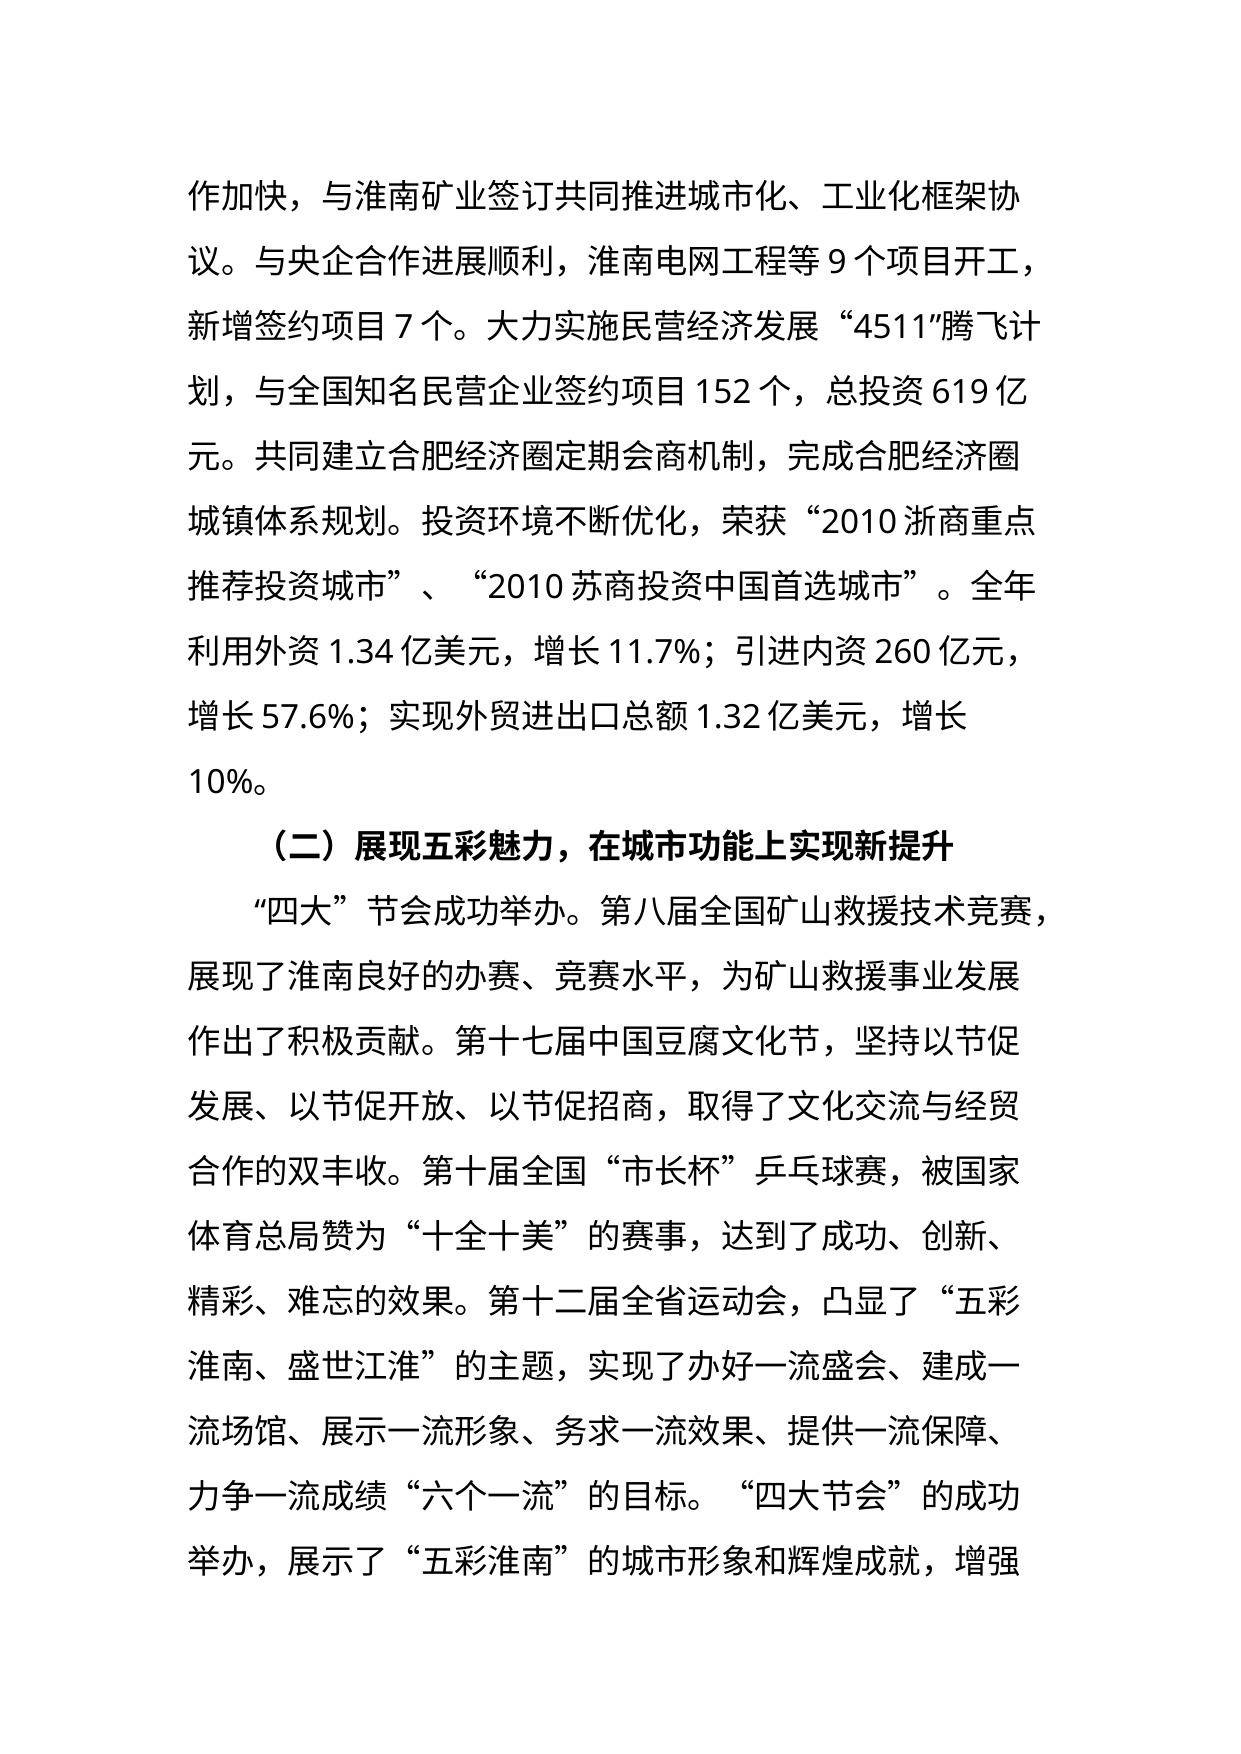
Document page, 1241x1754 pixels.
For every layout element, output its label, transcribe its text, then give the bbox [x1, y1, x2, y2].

text （二）展现五彩魅力，在城市功能上实现新提升 [187, 812, 1053, 877]
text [187, 162, 1053, 812]
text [187, 877, 1053, 1592]
